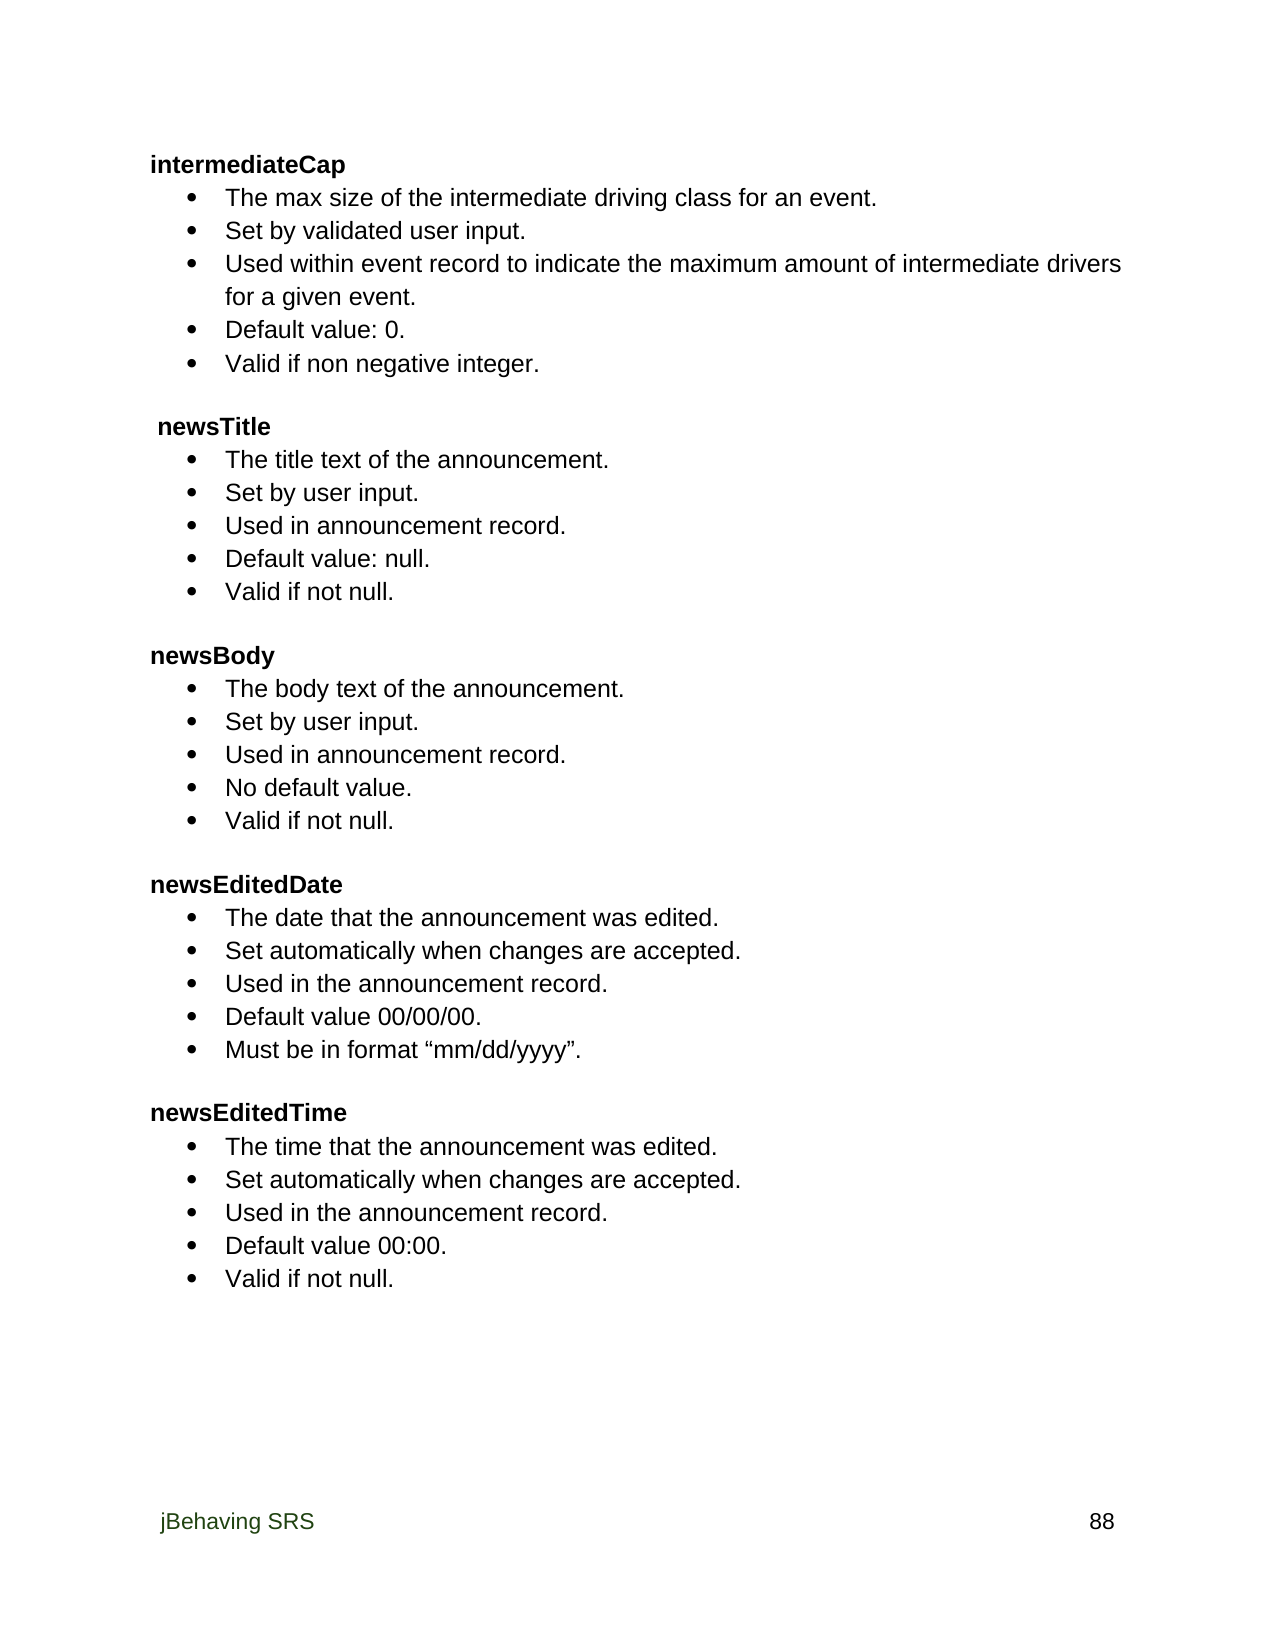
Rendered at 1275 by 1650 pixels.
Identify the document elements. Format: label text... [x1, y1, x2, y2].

list Set automatically when changes are accepted. [187, 1164, 1125, 1193]
text newsEditedTime [150, 1098, 1125, 1127]
list Default value: null. [187, 544, 1125, 573]
text newsBody [150, 641, 1125, 669]
list The date that the announcement was edited. [187, 903, 1125, 931]
text intermediateCap [150, 150, 1125, 179]
list No default value. [187, 773, 1125, 802]
list Used in the announcement record. [187, 969, 1125, 998]
list Valid if not null. [187, 577, 1125, 606]
list Used in announcement record. [187, 740, 1125, 769]
list Default value 00:00. [187, 1231, 1125, 1260]
list The title text of the announcement. [187, 445, 1125, 474]
text newsTitle [150, 412, 1125, 441]
list Set by user input. [187, 707, 1125, 736]
list Must be in format “mm/dd/yyyy”. [187, 1035, 1125, 1064]
list Valid if non negative integer. [187, 348, 1125, 377]
list The max size of the intermediate driving class for an event. [187, 183, 1125, 212]
list Set automatically when changes are accepted. [187, 936, 1125, 964]
list Valid if not null. [187, 806, 1125, 835]
list Set by user input. [187, 478, 1125, 507]
list Set by validated user input. [187, 216, 1125, 245]
list Default value: 0. [187, 315, 1125, 344]
list Valid if not null. [187, 1264, 1125, 1293]
list The time that the announcement was edited. [187, 1131, 1125, 1160]
list Used in announcement record. [187, 511, 1125, 540]
list Default value 00/00/00. [187, 1002, 1125, 1031]
list The body text of the announcement. [187, 674, 1125, 703]
list Used in the announcement record. [187, 1198, 1125, 1227]
text newsEditedDate [150, 869, 1125, 898]
list Used within event record to indicate the maximum amount of intermediate drivers for a given event. [187, 249, 1125, 311]
